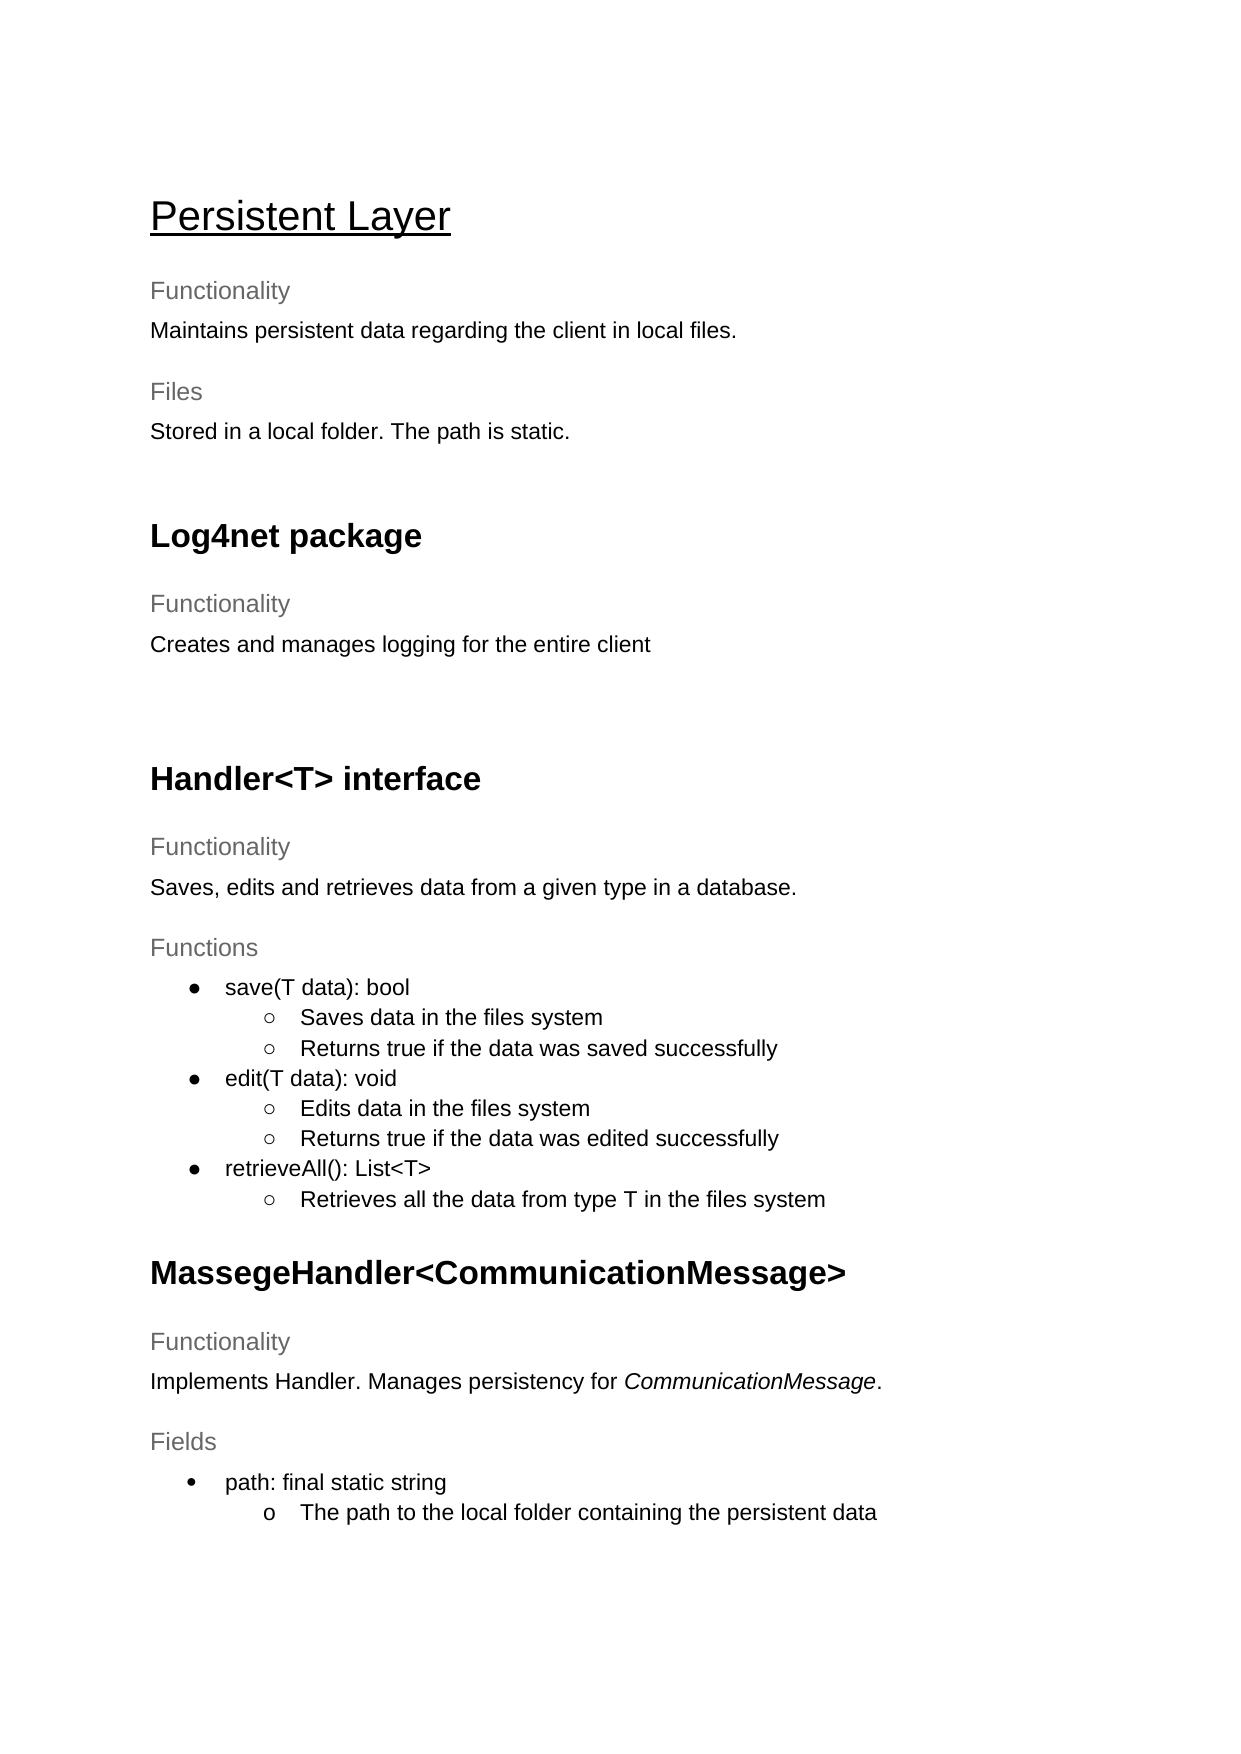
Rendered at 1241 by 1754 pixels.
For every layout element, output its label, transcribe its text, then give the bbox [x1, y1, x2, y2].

list Retrieves all the data from type T in the files system [262, 1186, 1090, 1212]
list path: final static string [187, 1469, 1090, 1495]
text Implements Handler. Manages persistency for CommunicationMessage. [150, 1368, 1090, 1394]
list Edits data in the files system [262, 1095, 1090, 1121]
text Creates and manages logging for the entire client [150, 631, 1090, 657]
list edit(T data): void [187, 1065, 1090, 1091]
text Maintains persistent data regarding the client in local files. [150, 317, 1090, 344]
list save(T data): bool [187, 974, 1090, 1001]
subtitle Functionality [150, 832, 1090, 861]
subtitle Functionality [150, 1327, 1090, 1355]
list Returns true if the data was edited successfully [262, 1125, 1090, 1152]
subtitle Log4net package [150, 516, 1090, 554]
subtitle Functions [150, 933, 1090, 962]
list Saves data in the files system [262, 1004, 1090, 1031]
text Stored in a local folder. The path is static. [150, 418, 1090, 444]
list retrieveAll(): List<T> [187, 1155, 1090, 1182]
subtitle Handler<T> interface [150, 759, 1090, 797]
subtitle Fields [150, 1427, 1090, 1456]
subtitle Files [150, 377, 1090, 405]
subtitle Functionality [150, 589, 1090, 618]
subtitle MassegeHandler<CommunicationMessage> [150, 1253, 1090, 1292]
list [262, 1499, 1090, 1527]
subtitle Persistent Layer [150, 192, 1090, 239]
subtitle Functionality [150, 276, 1090, 305]
text Saves, edits and retrieves data from a given type in a database. [150, 873, 1090, 900]
list Returns true if the data was saved successfully [262, 1034, 1090, 1061]
